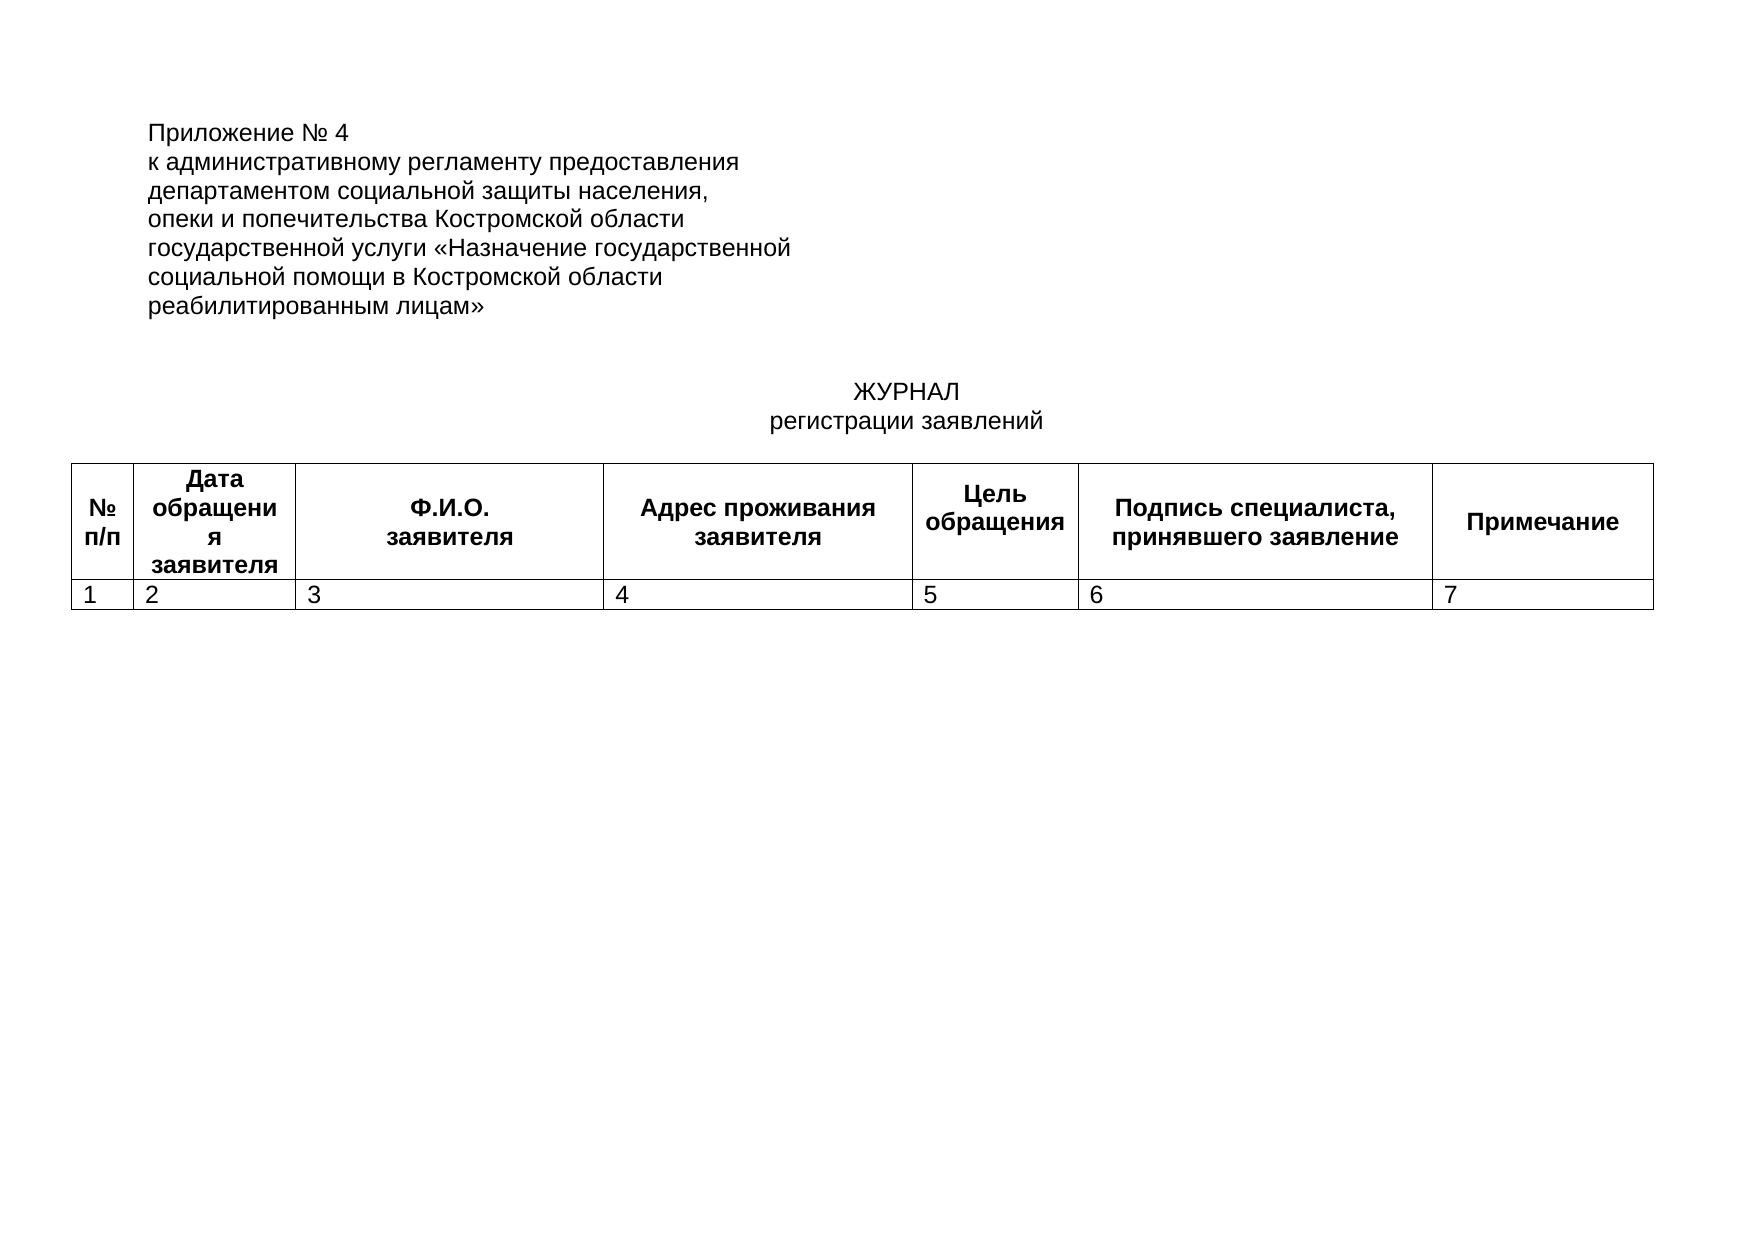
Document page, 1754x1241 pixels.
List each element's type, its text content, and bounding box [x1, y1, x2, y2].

text департаментом социальной защиты населения, [89, 176, 1665, 204]
table_header Дата обращения заявителя [134, 464, 295, 579]
text регистрации заявлений [89, 406, 1665, 434]
table_cell 1 [72, 580, 133, 609]
table_cell 6 [1079, 580, 1432, 609]
table_header Примечание [1433, 464, 1653, 579]
table_cell 7 [1433, 580, 1653, 609]
text реабилитированным лицам» [89, 291, 1665, 319]
text социальной помощи в Костромской области [89, 262, 1665, 291]
table_header № п/п [72, 464, 133, 579]
table_cell 2 [134, 580, 295, 609]
table_header Ф.И.О. заявителя [296, 464, 603, 579]
table_cell 3 [296, 580, 603, 609]
table_cell 5 [913, 580, 1078, 609]
table_header Адрес проживания заявителя [604, 464, 912, 579]
text Приложение № 4 [89, 118, 1665, 147]
text государственной услуги «Назначение государственной [89, 233, 1665, 262]
text ЖУРНАЛ [89, 377, 1665, 406]
text к административному регламенту предоставления [89, 147, 1665, 176]
table_cell 4 [604, 580, 912, 609]
text опеки и попечительства Костромской области [89, 204, 1665, 233]
table_header Подпись специалиста, принявшего заявление [1079, 464, 1432, 579]
table_header Цель обращения [913, 464, 1078, 579]
